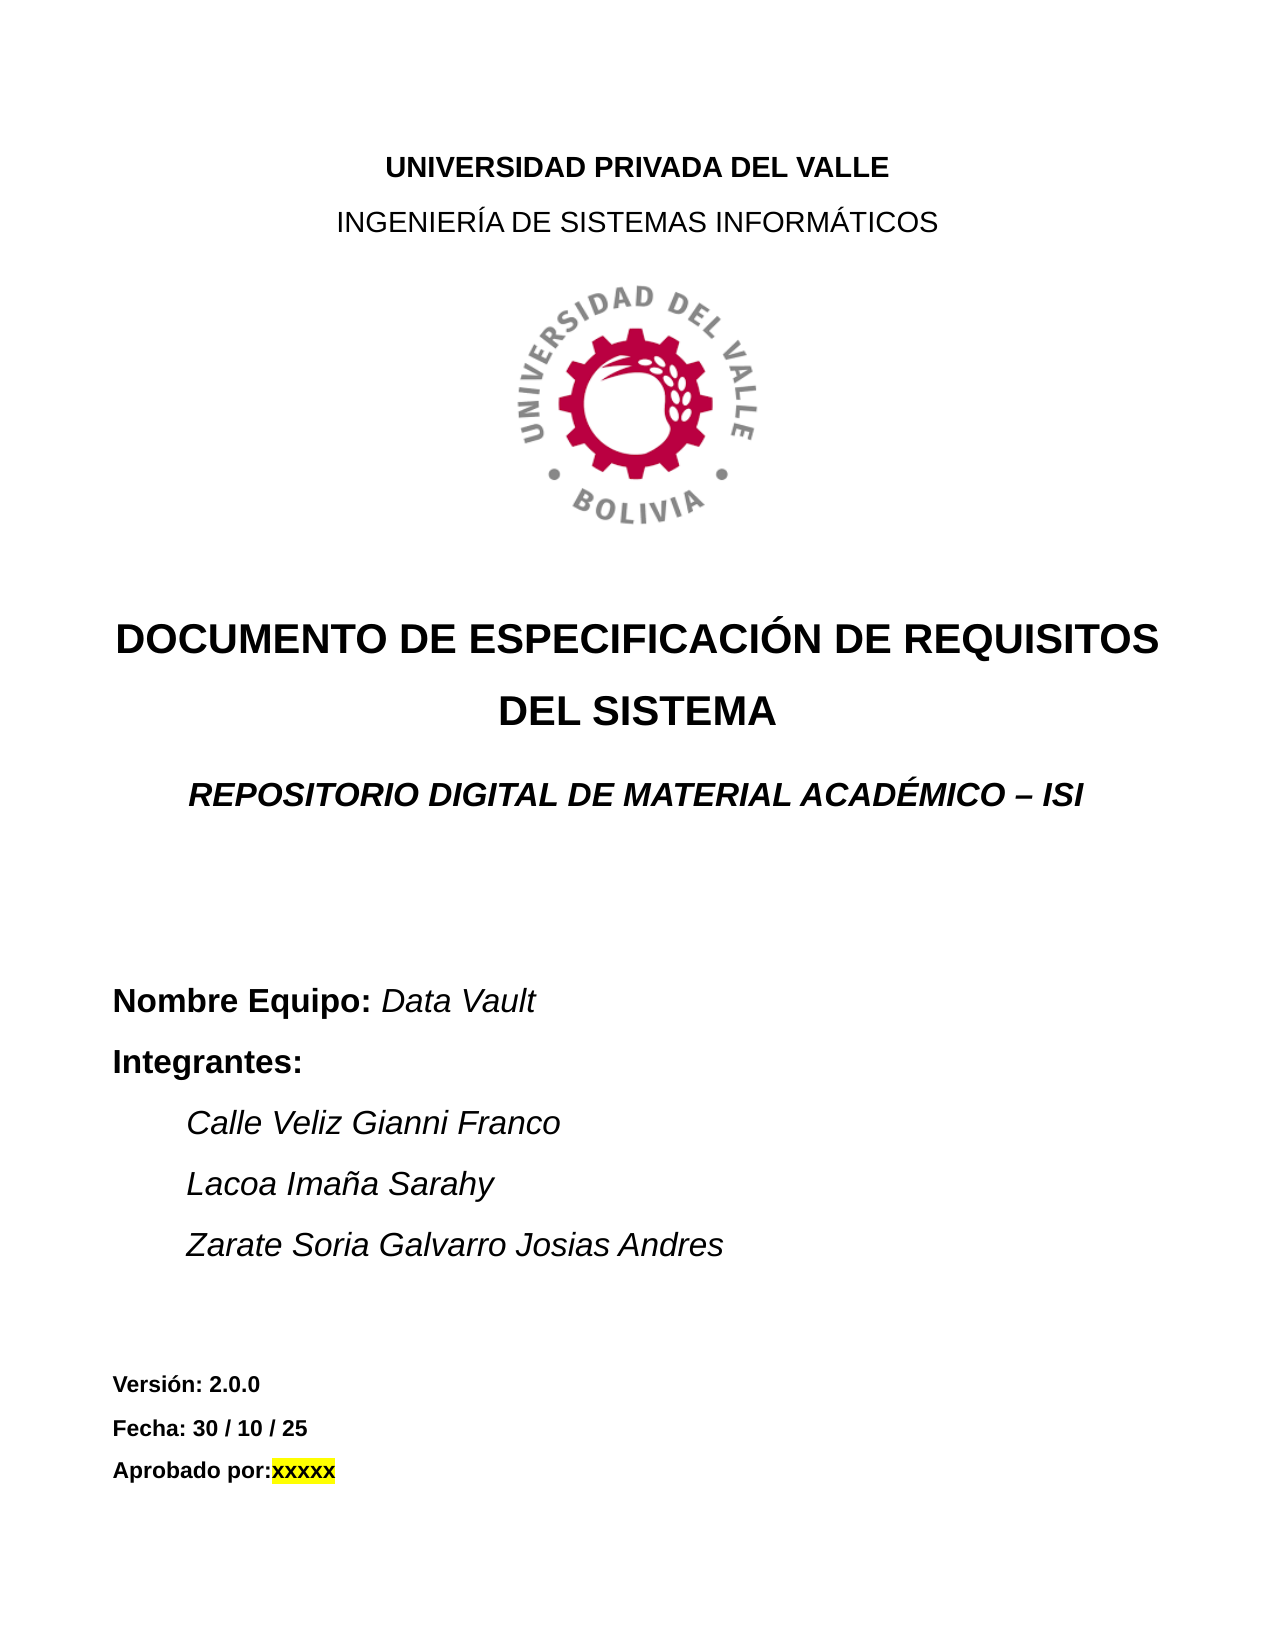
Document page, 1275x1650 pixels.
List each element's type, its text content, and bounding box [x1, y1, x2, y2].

text Nombre Equipo: Data Vault [112, 981, 1162, 1020]
text Fecha: 30 / 10 / 25 [112, 1414, 1162, 1441]
text DOCUMENTO DE ESPECIFICACIÓN DE REQUISITOS DEL SISTEMA [112, 614, 1162, 734]
text Calle Veliz Gianni Franco [112, 1103, 1162, 1141]
text Versión: 2.0.0 [112, 1371, 1162, 1398]
text Zarate Soria Galvarro Josias Andres [112, 1224, 1162, 1263]
picture [506, 276, 769, 534]
text REPOSITORIO DIGITAL DE MATERIAL ACADÉMICO – ISI [112, 775, 1162, 813]
text Aprobado por:xxxxx [112, 1457, 1162, 1484]
text Integrantes: [112, 1042, 1162, 1081]
text Lacoa Imaña Sarahy [112, 1164, 1162, 1202]
text UNIVERSIDAD PRIVADA DEL VALLE [112, 150, 1162, 183]
text INGENIERÍA DE SISTEMAS INFORMÁTICOS [112, 205, 1162, 239]
